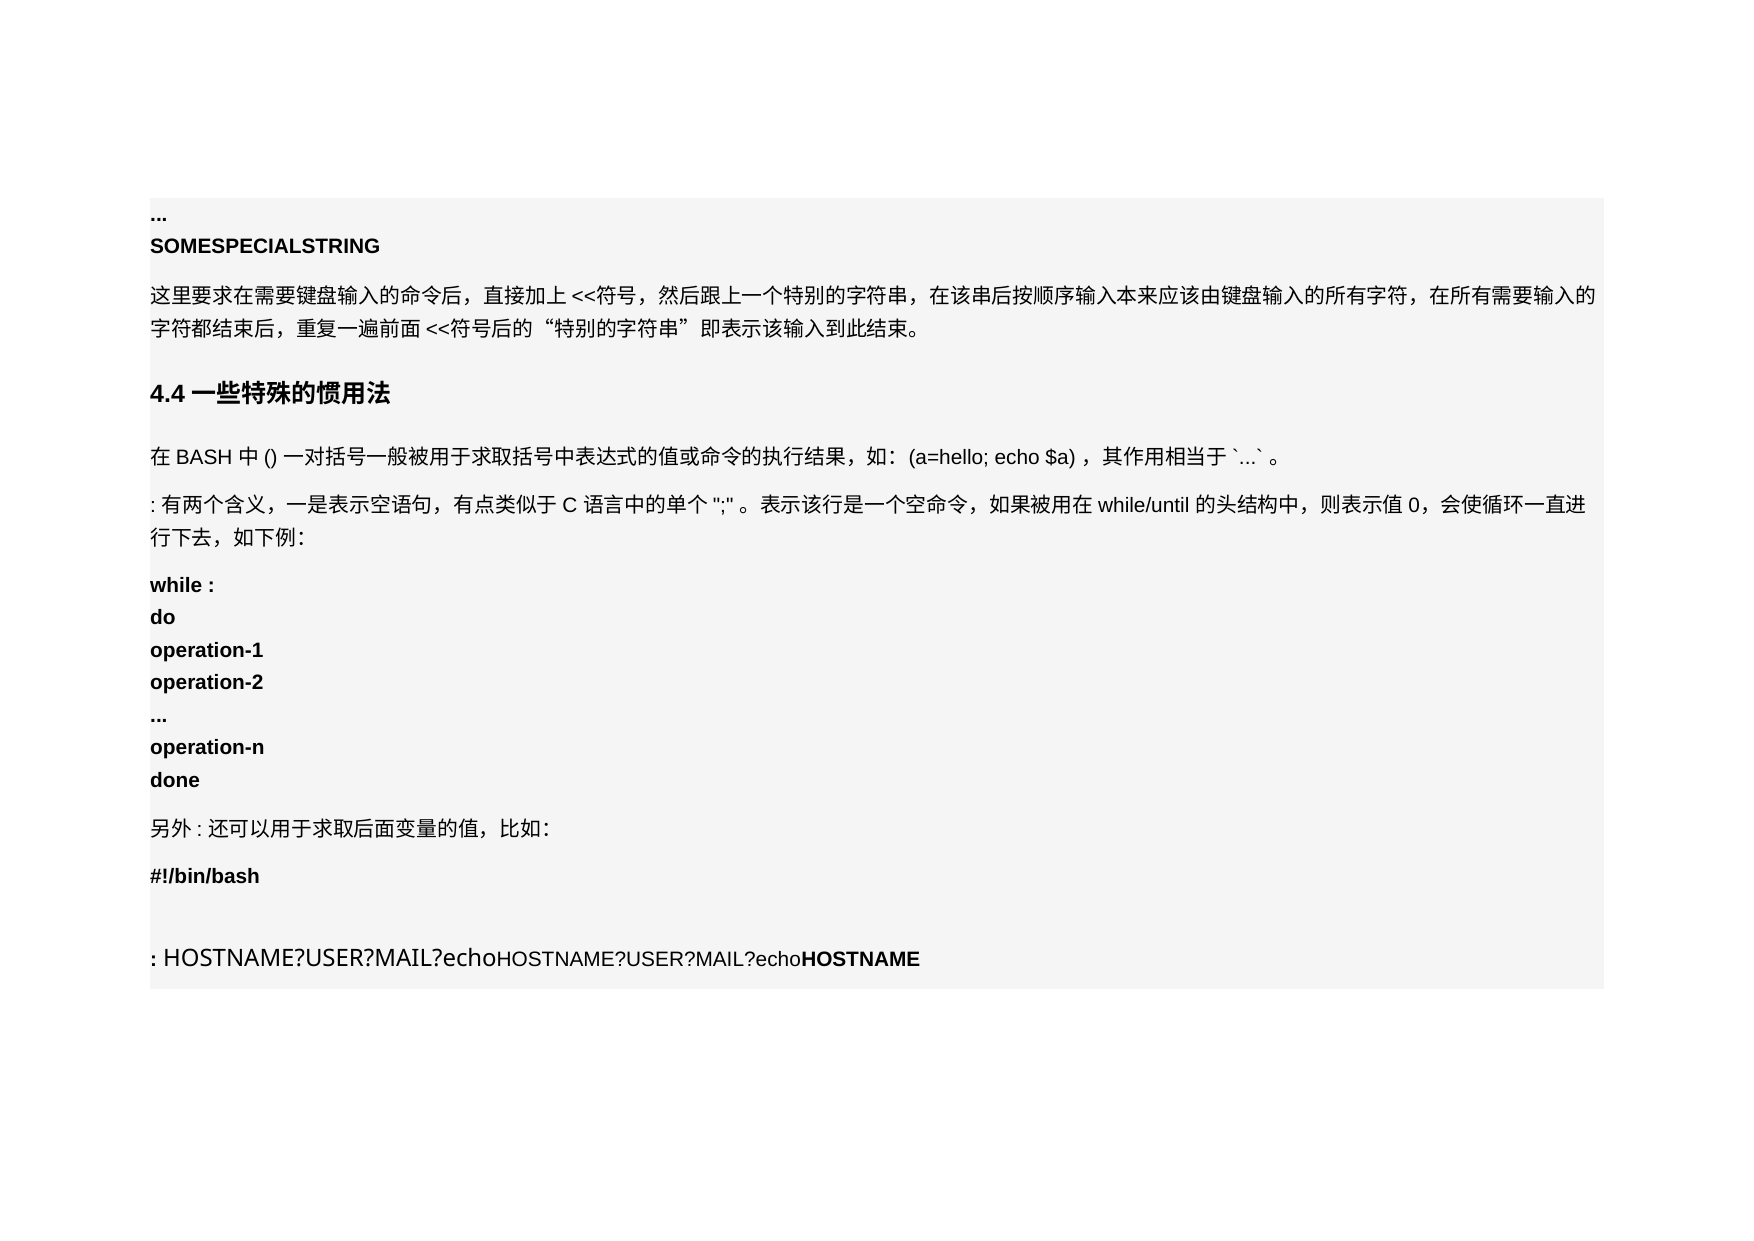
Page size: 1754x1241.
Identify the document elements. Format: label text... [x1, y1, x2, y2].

text while : do operation-1 operation-2 ... operation-n done [150, 568, 1604, 796]
text 在 BASH 中 () 一对括号一般被用于求取括号中表达式的值或命令的执行结果，如：(a=hello; echo $a) ，其作用相当于 `...` 。 [150, 439, 1604, 472]
text 这里要求在需要键盘输入的命令后，直接加上 <<符号，然后跟上一个特别的字符串，在该串后按顺序输入本来应该由键盘输入的所有字符，在所有需要输入的字符都结束后，重复一遍前面 <<符号后的“特别的字符串”即表示该输入到此结束。 [150, 278, 1604, 343]
text : 有两个含义，一是表示空语句，有点类似于 C 语言中的单个 ";" 。表示该行是一个空命令，如果被用在 while/until 的头结构中，则表示值 0，会使循环一直进行下去，如下例： [150, 488, 1604, 553]
text 另外 : 还可以用于求取后面变量的值，比如： [150, 811, 1604, 844]
text 4.4 一些特殊的惯用法 [150, 359, 1604, 424]
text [150, 198, 1604, 263]
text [150, 859, 1604, 989]
